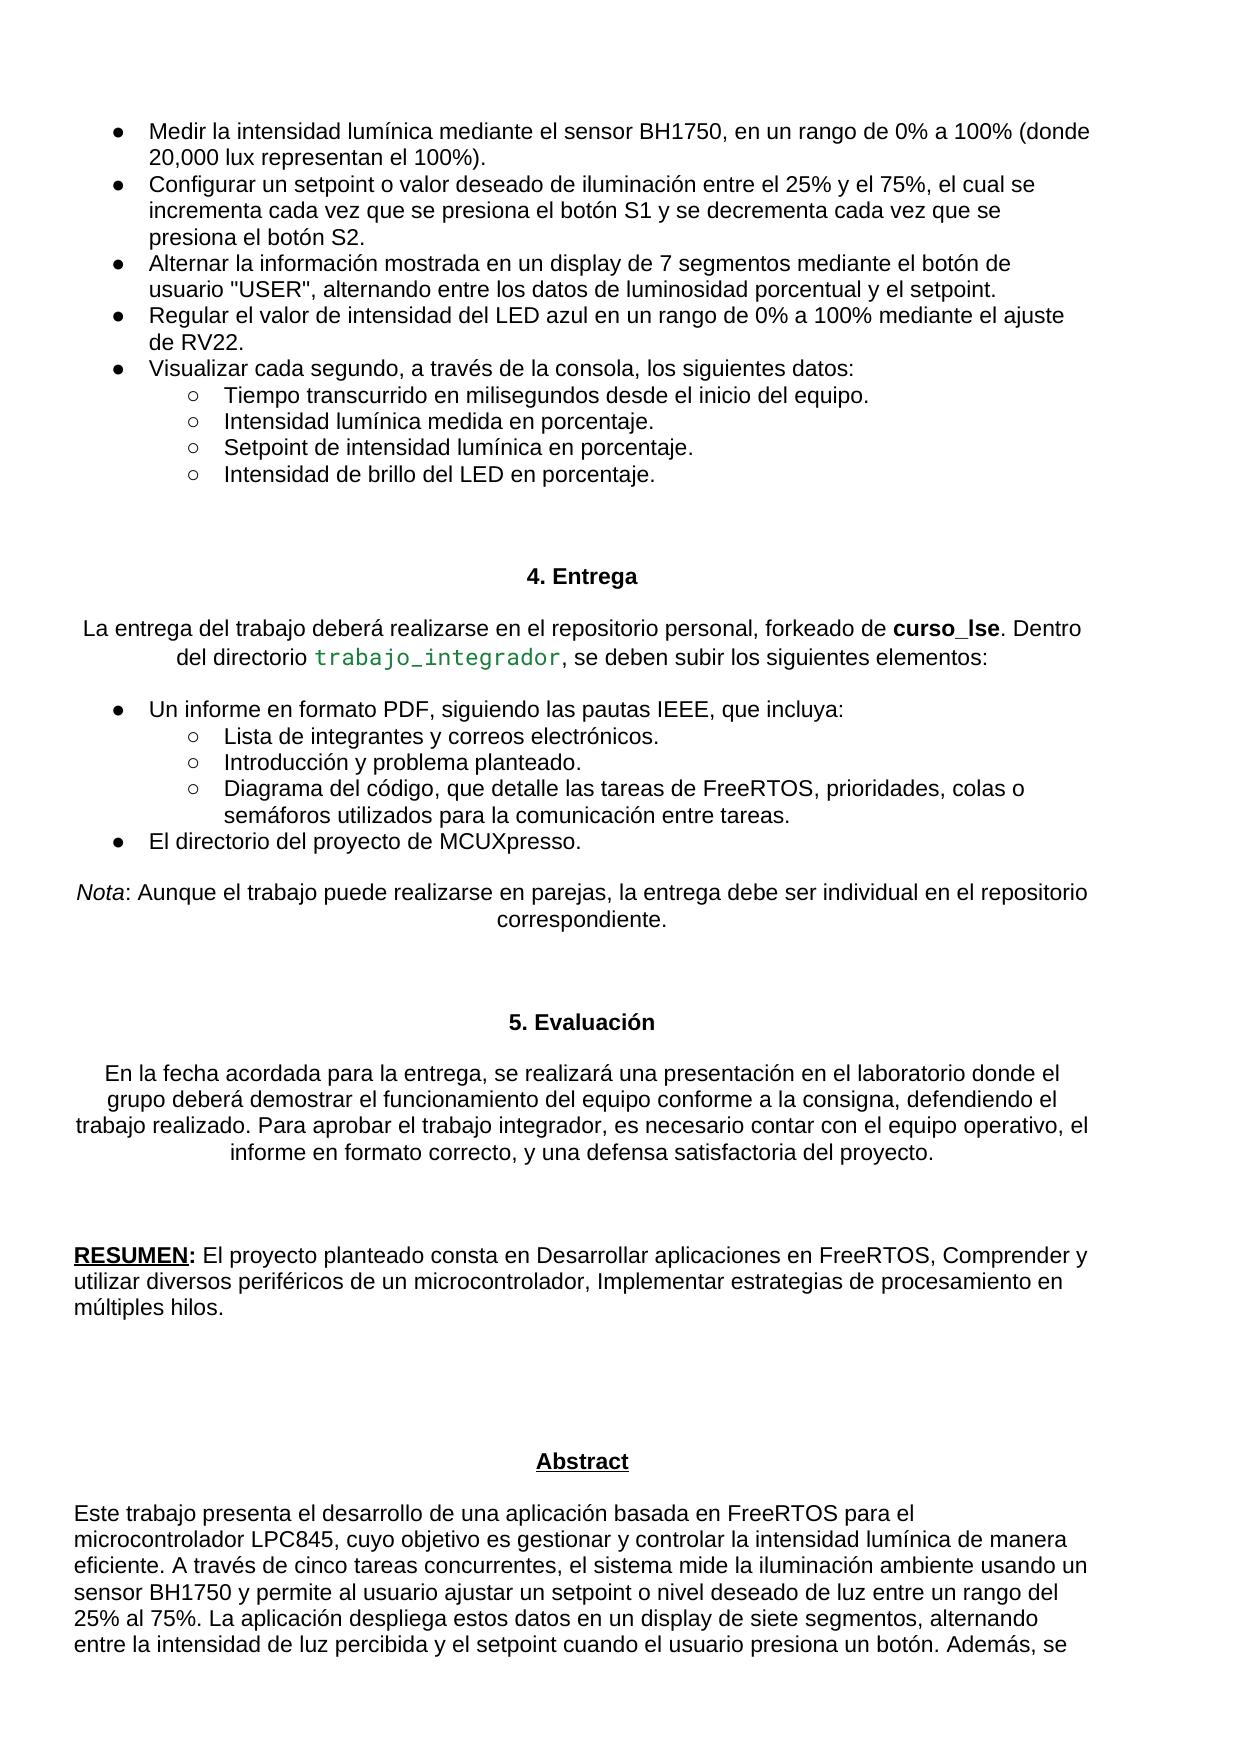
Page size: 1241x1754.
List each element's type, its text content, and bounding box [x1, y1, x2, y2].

list Medir la intensidad lumínica mediante el sensor BH1750, en un rango de 0% a 100% (donde 20,000 lux representan el 100%). [111, 118, 1090, 171]
list Intensidad de brillo del LED en porcentaje. [186, 461, 1090, 487]
list El directorio del proyecto de MCUXpresso. [111, 828, 1090, 854]
text 5. Evaluación [74, 1008, 1090, 1035]
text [74, 1500, 1090, 1658]
list Visualizar cada segundo, a través de la consola, los siguientes datos: [111, 355, 1090, 382]
text La entrega del trabajo deberá realizarse en el repositorio personal, forkeado de curso_lse. Dentro del directorio trabajo_integrador, se deben subir los siguientes elementos: [74, 615, 1090, 671]
list Configurar un setpoint o valor deseado de iluminación entre el 25% y el 75%, el cual se incrementa cada vez que se presiona el botón S1 y se decrementa cada vez que se presiona el botón S2. [111, 171, 1090, 250]
text Abstract [74, 1448, 1090, 1475]
list Tiempo transcurrido en milisegundos desde el inicio del equipo. [186, 382, 1090, 408]
text 4. Entrega [74, 563, 1090, 590]
list Diagrama del código, que detalle las tareas de FreeRTOS, prioridades, colas o semáforos utilizados para la comunicación entre tareas. [186, 775, 1090, 828]
list Setpoint de intensidad lumínica en porcentaje. [186, 434, 1090, 461]
text En la fecha acordada para la entrega, se realizará una presentación en el laboratorio donde el grupo deberá demostrar el funcionamiento del equipo conforme a la consigna, defendiendo el trabajo realizado. Para aprobar el trabajo integrador, es necesario contar con el equipo operativo, el informe en formato correcto, y una defensa satisfactoria del proyecto. [74, 1060, 1090, 1165]
list Lista de integrantes y correos electrónicos. [186, 723, 1090, 749]
list Regular el valor de intensidad del LED azul en un rango de 0% a 100% mediante el ajuste de RV22. [111, 302, 1090, 355]
list Intensidad lumínica medida en porcentaje. [186, 408, 1090, 434]
text Nota: Aunque el trabajo puede realizarse en parejas, la entrega debe ser individual en el repositorio correspondiente. [74, 879, 1090, 932]
list Alternar la información mostrada en un display de 7 segmentos mediante el botón de usuario "USER", alternando entre los datos de luminosidad porcentual y el setpoint. [111, 250, 1090, 302]
list Introducción y problema planteado. [186, 749, 1090, 775]
list Un informe en formato PDF, siguiendo las pautas IEEE, que incluya: [111, 696, 1090, 723]
text RESUMEN: El proyecto planteado consta en Desarrollar aplicaciones en FreeRTOS, Comprender y utilizar diversos periféricos de un microcontrolador, Implementar estrategias de procesamiento en múltiples hilos. [74, 1242, 1090, 1321]
